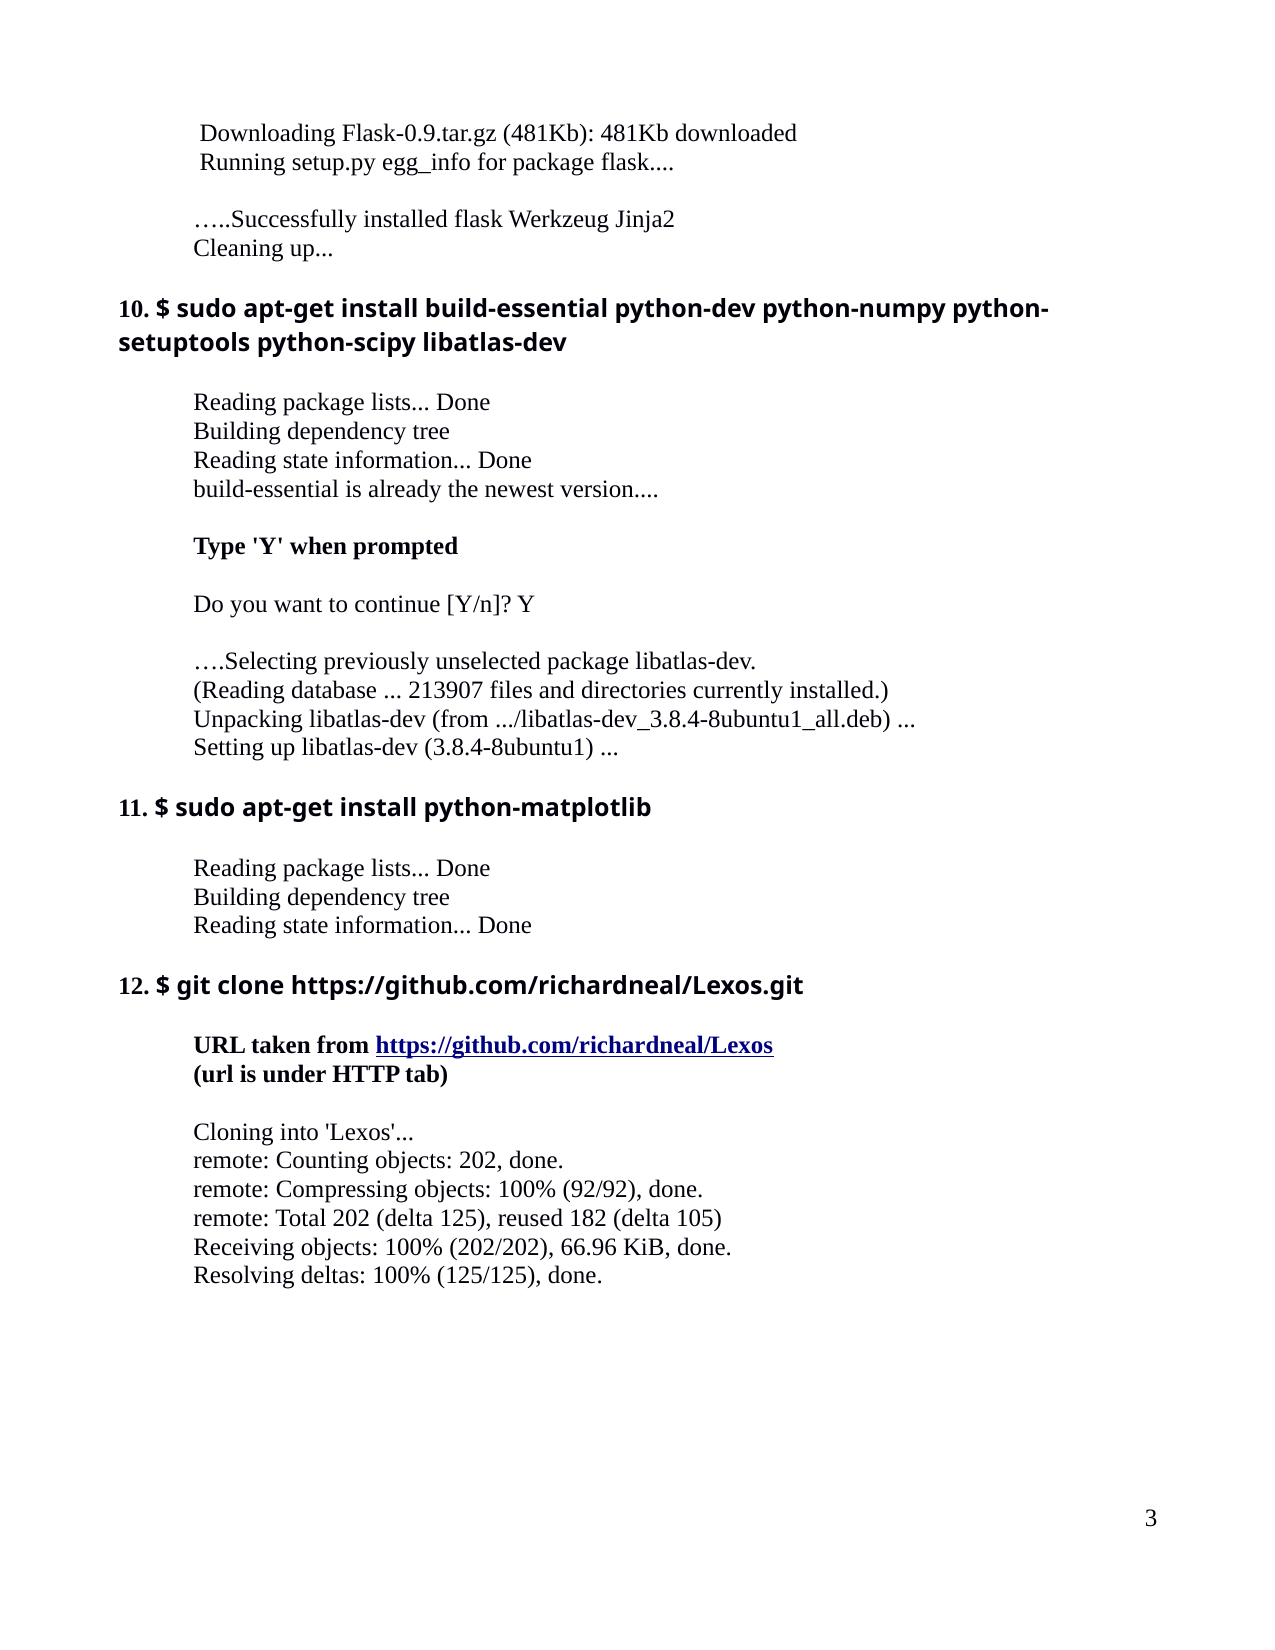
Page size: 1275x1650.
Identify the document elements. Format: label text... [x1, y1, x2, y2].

text 11. $ sudo apt-get install python-matplotlib [118, 790, 1157, 824]
text Resolving deltas: 100% (125/125), done. [118, 1261, 1157, 1289]
text Reading package lists... Done [118, 387, 1157, 416]
text 10. $ sudo apt-get install build-essential python-dev python-numpy python-setuptools python-scipy libatlas-dev [118, 291, 1157, 359]
text Building dependency tree [118, 882, 1157, 910]
text Cloning into 'Lexos'... [118, 1117, 1157, 1146]
text remote: Total 202 (delta 125), reused 182 (delta 105) [118, 1203, 1157, 1232]
text (Reading database ... 213907 files and directories currently installed.) [118, 675, 1157, 704]
text Building dependency tree [118, 416, 1157, 445]
text Do you want to continue [Y/n]? Y [118, 589, 1157, 617]
text Receiving objects: 100% (202/202), 66.96 KiB, done. [118, 1232, 1157, 1261]
text Unpacking libatlas-dev (from .../libatlas-dev_3.8.4-8ubuntu1_all.deb) ... [118, 704, 1157, 732]
text Downloading Flask-0.9.tar.gz (481Kb): 481Kb downloaded [118, 118, 1157, 147]
text Type 'Y' when prompted [118, 531, 1157, 560]
text ….Selecting previously unselected package libatlas-dev. [118, 646, 1157, 675]
text Reading state information... Done [118, 445, 1157, 474]
text 12. $ git clone https://github.com/richardneal/Lexos.git [118, 968, 1157, 1002]
text Running setup.py egg_info for package flask.... [118, 147, 1157, 176]
text Setting up libatlas-dev (3.8.4-8ubuntu1) ... [118, 732, 1157, 761]
text build-essential is already the newest version.... [118, 474, 1157, 502]
text Reading state information... Done [118, 910, 1157, 939]
text …..Successfully installed flask Werkzeug Jinja2 [118, 204, 1157, 233]
text remote: Counting objects: 202, done. [118, 1146, 1157, 1174]
text (url is under HTTP tab) [118, 1059, 1157, 1088]
text Reading package lists... Done [118, 853, 1157, 882]
text URL taken from https://github.com/richardneal/Lexos [118, 1031, 1157, 1059]
text remote: Compressing objects: 100% (92/92), done. [118, 1174, 1157, 1203]
text Cleaning up... [118, 233, 1157, 262]
